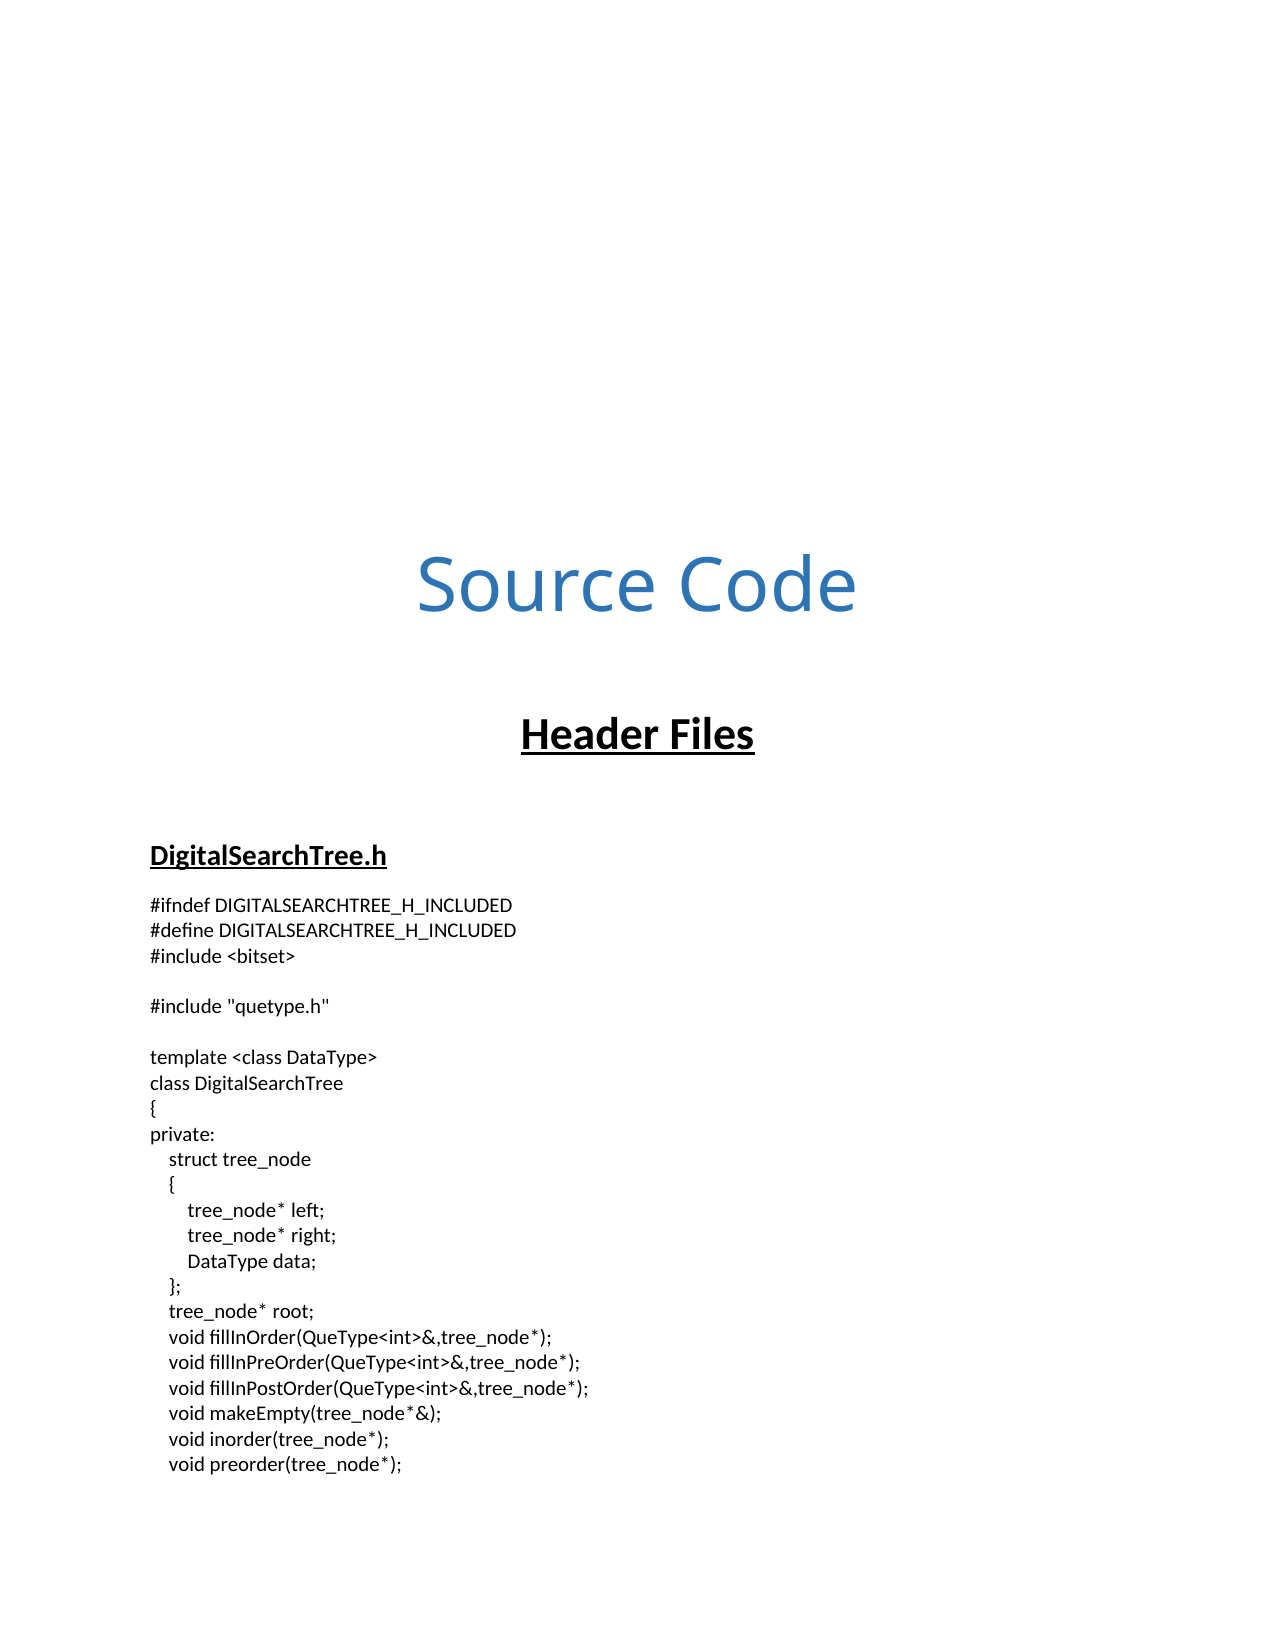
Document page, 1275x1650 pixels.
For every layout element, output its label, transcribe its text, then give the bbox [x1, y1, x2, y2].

text void fillInOrder(QueType<int>&,tree_node*); [150, 1324, 1125, 1349]
text Header Files [150, 705, 1125, 761]
text Source Code [150, 531, 1125, 633]
text void preorder(tree_node*); [150, 1451, 1125, 1477]
text tree_node* root; [150, 1299, 1125, 1324]
text private: [150, 1121, 1125, 1146]
text DataType data; [150, 1248, 1125, 1273]
text { [150, 1172, 1125, 1197]
text void makeEmpty(tree_node*&); [150, 1400, 1125, 1426]
text }; [150, 1273, 1125, 1299]
text template <class DataType> [150, 1044, 1125, 1070]
text #define DIGITALSEARCHTREE_H_INCLUDED [150, 917, 1125, 943]
text DigitalSearchTree.h [150, 837, 1125, 872]
text { [150, 1095, 1125, 1121]
text class DigitalSearchTree [150, 1070, 1125, 1095]
text void fillInPostOrder(QueType<int>&,tree_node*); [150, 1375, 1125, 1400]
text #include "quetype.h" [150, 994, 1125, 1019]
text tree_node* right; [150, 1222, 1125, 1248]
text tree_node* left; [150, 1197, 1125, 1222]
text void inorder(tree_node*); [150, 1426, 1125, 1451]
text #ifndef DIGITALSEARCHTREE_H_INCLUDED [150, 892, 1125, 917]
text void fillInPreOrder(QueType<int>&,tree_node*); [150, 1349, 1125, 1375]
text #include <bitset> [150, 943, 1125, 968]
text struct tree_node [150, 1146, 1125, 1172]
